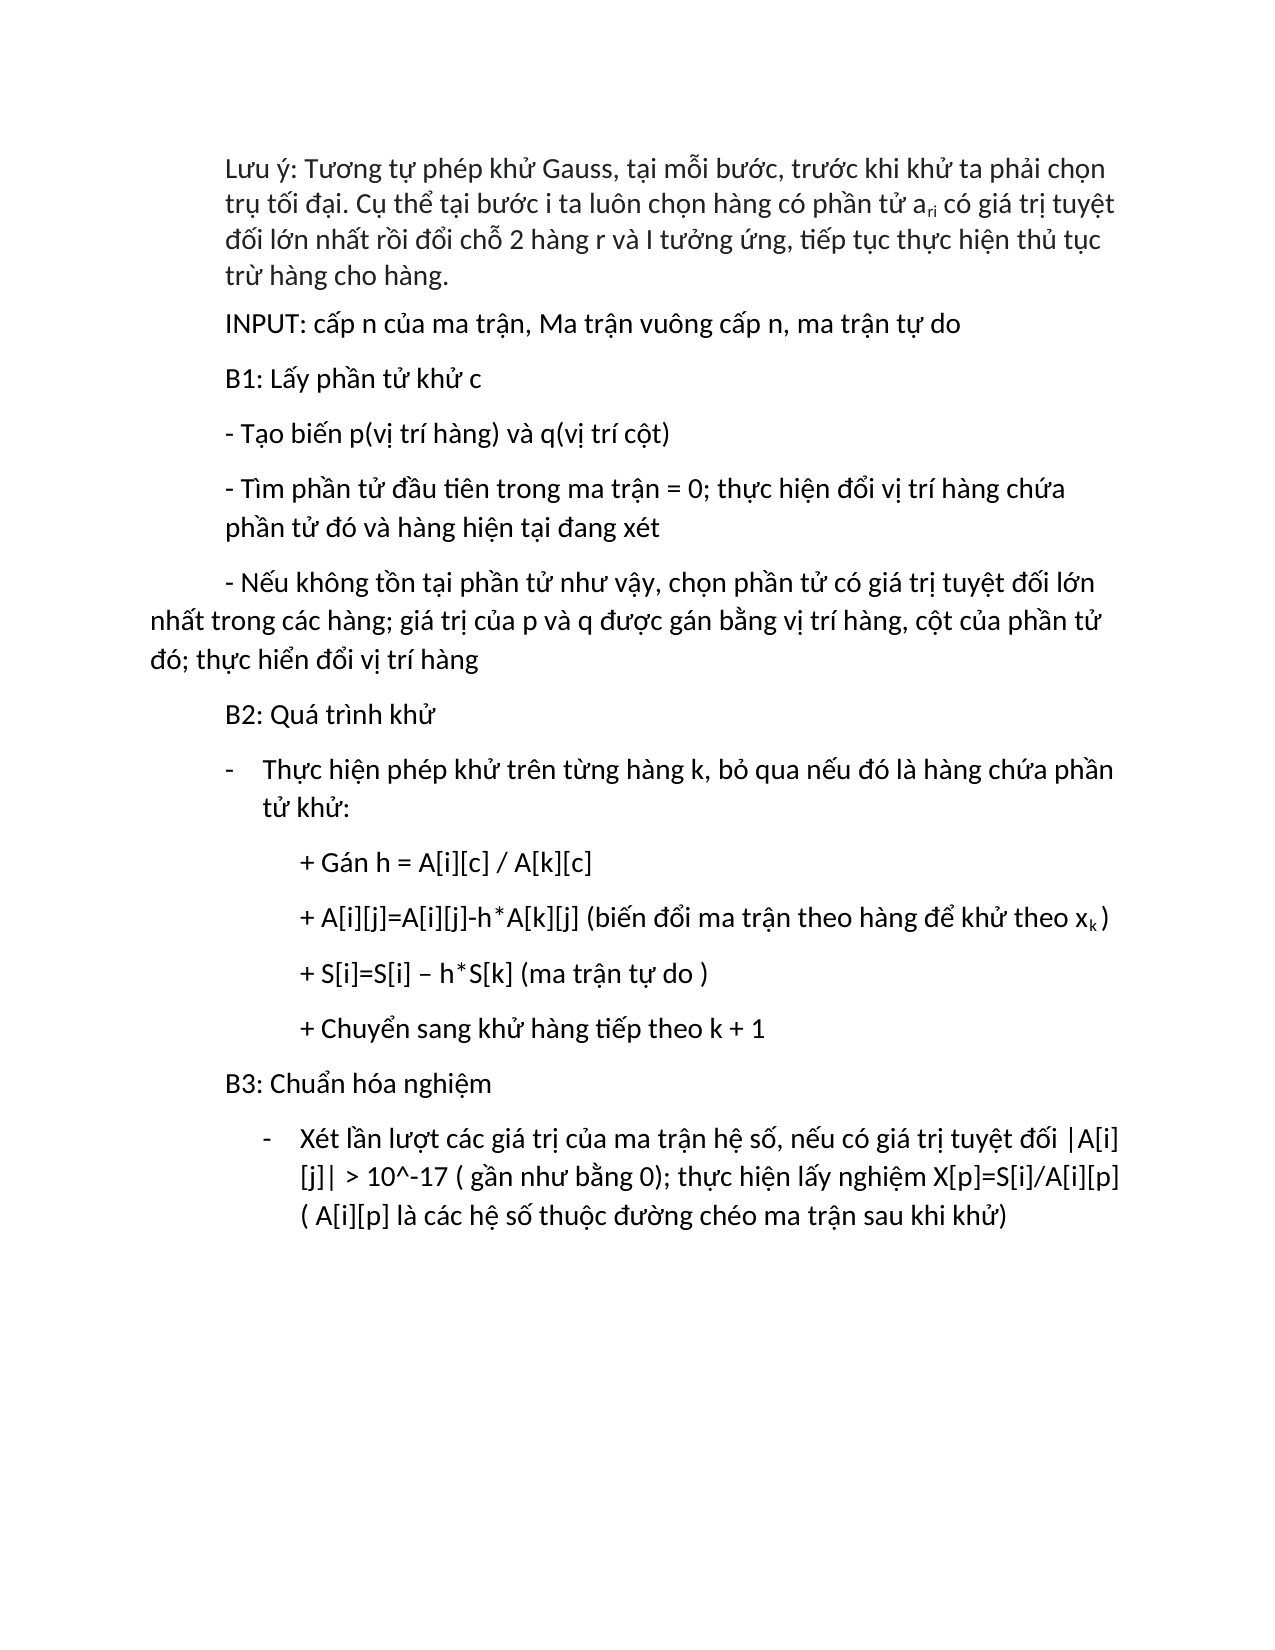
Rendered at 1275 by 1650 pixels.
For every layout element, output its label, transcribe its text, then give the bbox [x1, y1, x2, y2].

text - Tìm phần tử đầu tiên trong ma trận = 0; thực hiện đổi vị trí hàng chứa phần tử đó và hàng hiện tại đang xét [225, 470, 1125, 544]
text + Chuyển sang khử hàng tiếp theo k + 1 [225, 1010, 1125, 1045]
text + S[i]=S[i] – h*S[k] (ma trận tự do ) [225, 955, 1125, 990]
text B1: Lấy phần tử khử c [225, 360, 1125, 396]
list Thực hiện phép khử trên từng hàng k, bỏ qua nếu đó là hàng chứa phần tử khử: [225, 751, 1125, 825]
text + A[i][j]=A[i][j]-h*A[k][j] (biến đổi ma trận theo hàng để khử theo xk ) [225, 899, 1125, 935]
list Xét lần lượt các giá trị của ma trận hệ số, nếu có giá trị tuyệt đối |A[i][j]| > 10^-17 ( gần như bằng 0); thực hiện lấy nghiệm X[p]=S[i]/A[i][p] ( A[i][p] là các hệ số thuộc đường chéo ma trận sau khi khử) [262, 1120, 1125, 1232]
text B3: Chuẩn hóa nghiệm [225, 1065, 1125, 1101]
text Lưu ý: Tương tự phép khử Gauss, tại mỗi bước, trước khi khử ta phải chọn trụ tối đại. Cụ thể tại bước i ta luôn chọn hàng có phần tử ari có giá trị tuyệt đối lớn nhất rồi đổi chỗ 2 hàng r và I tưởng ứng, tiếp tục thực hiện thủ tục trừ hàng cho hàng. [225, 150, 1125, 292]
text INPUT: cấp n của ma trận, Ma trận vuông cấp n, ma trận tự do [225, 305, 1125, 341]
text - Nếu không tồn tại phần tử như vậy, chọn phần tử có giá trị tuyệt đối lớn nhất trong các hàng; giá trị của p và q được gán bằng vị trí hàng, cột của phần tử đó; thực hiển đổi vị trí hàng [150, 564, 1125, 676]
text + Gán h = A[i][c] / A[k][c] [225, 844, 1125, 880]
text - Tạo biến p(vị trí hàng) và q(vị trí cột) [225, 415, 1125, 451]
text B2: Quá trình khử [225, 696, 1125, 731]
